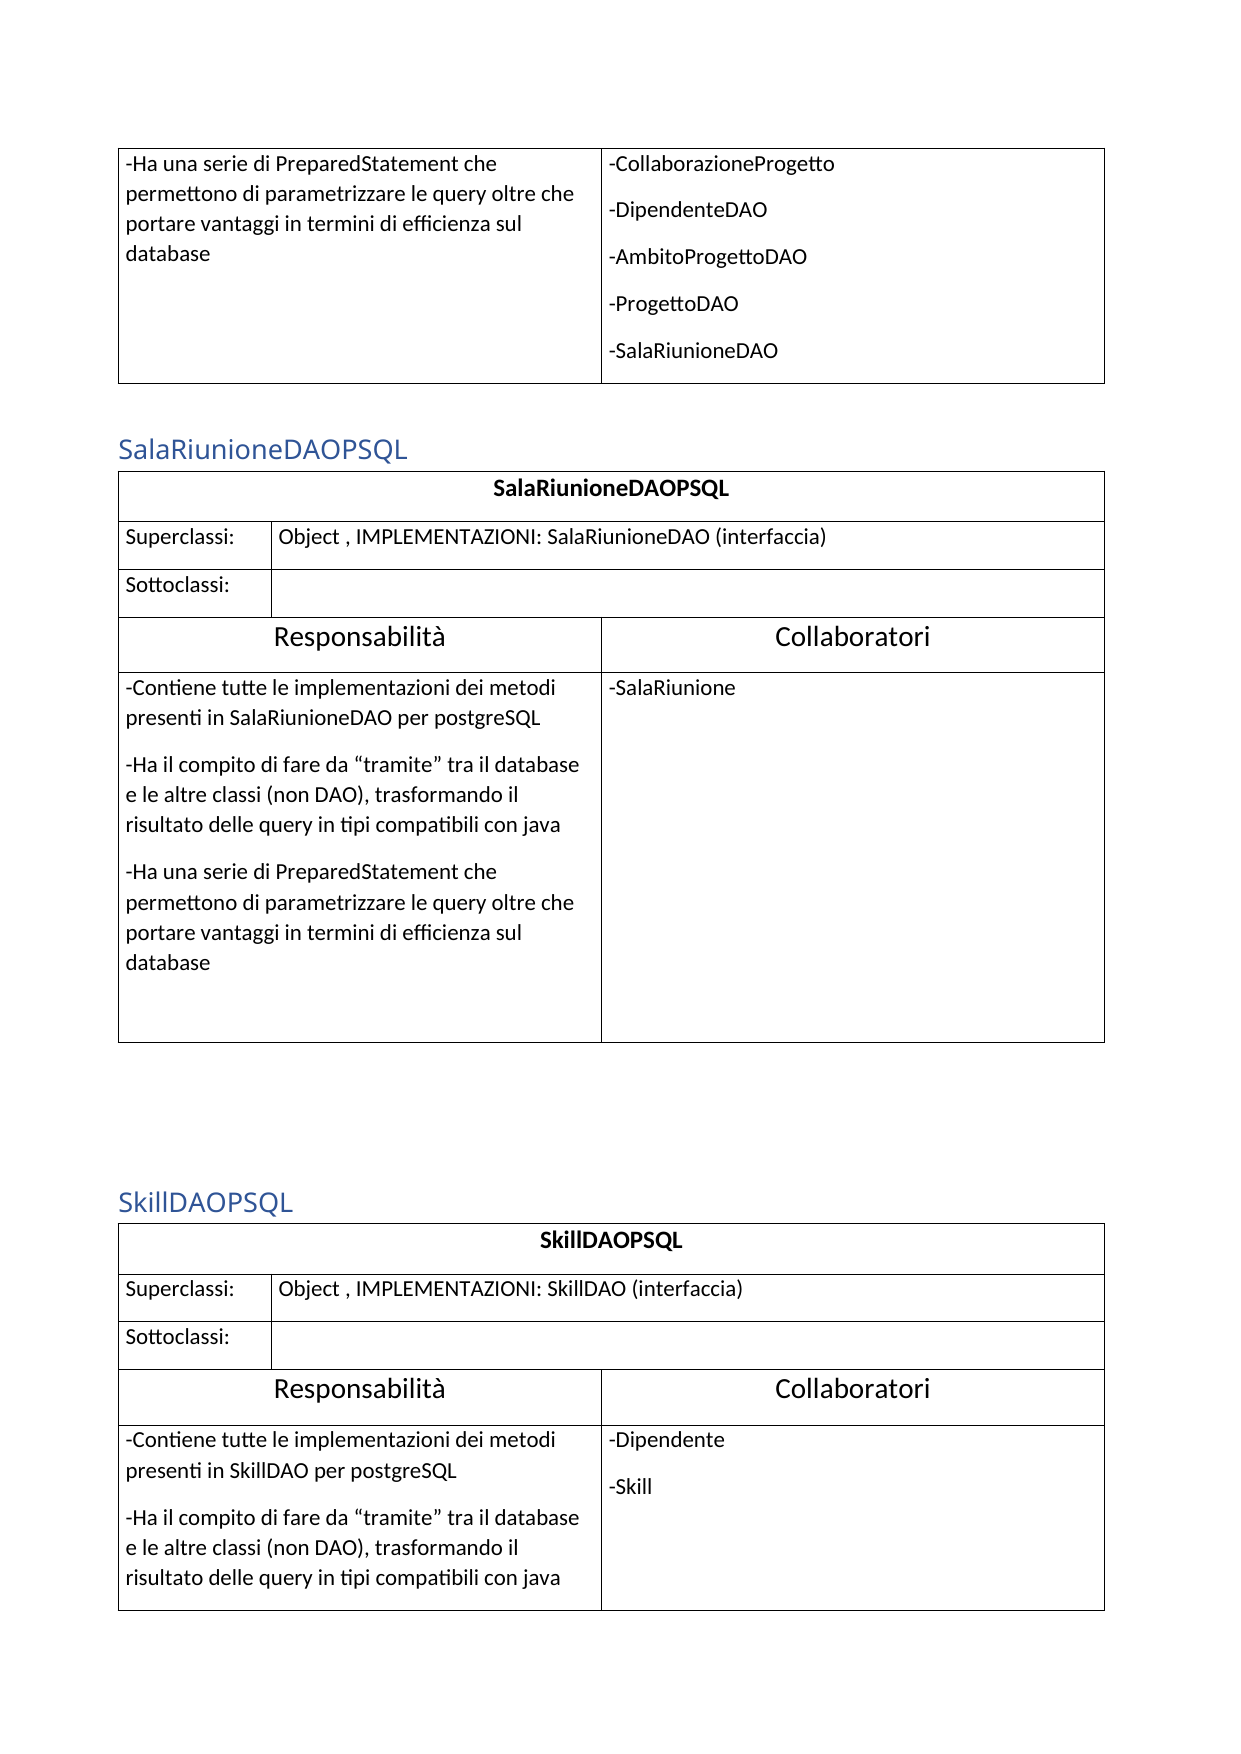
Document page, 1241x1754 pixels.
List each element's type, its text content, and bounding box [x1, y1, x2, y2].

table_cell Sottoclassi: [119, 1322, 271, 1369]
subtitle SalaRiunioneDAOPSQL [118, 431, 1122, 468]
table_header SalaRiunioneDAOPSQL [119, 472, 1104, 521]
subtitle SkillDAOPSQL [118, 1183, 1122, 1220]
table_cell Object , IMPLEMENTAZIONI: SkillDAO (interfaccia) [272, 1275, 1104, 1321]
table_cell -Contiene tutte le implementazioni dei metodi presenti in SalaRiunioneDAO per postgreSQL -Ha il compito di fare da “tramite” tra il database e le altre classi (non DAO), trasformando il risultato delle query in tipi compatibili con java -Ha una serie di PreparedStatement che permettono di parametrizzare le query oltre che portare vantaggi in termini di efficienza sul database [119, 673, 601, 1042]
table_cell Collaboratori [602, 618, 1104, 672]
table_cell Sottoclassi: [119, 570, 271, 617]
table_cell Responsabilità [119, 1370, 601, 1424]
table_cell Superclassi: [119, 1275, 271, 1321]
table_cell Collaboratori [602, 1370, 1104, 1424]
table_cell Responsabilità [119, 618, 601, 672]
table_cell -Dipendente -Skill [602, 1426, 1104, 1610]
table_cell [272, 570, 1104, 617]
table_cell -SalaRiunione [602, 673, 1104, 1042]
table_cell -Dipendente -AmbitoProgetto -Meeting -Progetto -CollaborazioneProgetto -DipendenteDAO -AmbitoProgettoDAO -ProgettoDAO -SalaRiunioneDAO [602, 149, 1104, 383]
table_cell [272, 1322, 1104, 1369]
table_header SkillDAOPSQL [119, 1224, 1104, 1273]
table_cell Object , IMPLEMENTAZIONI: SalaRiunioneDAO (interfaccia) [272, 522, 1104, 569]
table_cell Superclassi: [119, 522, 271, 569]
